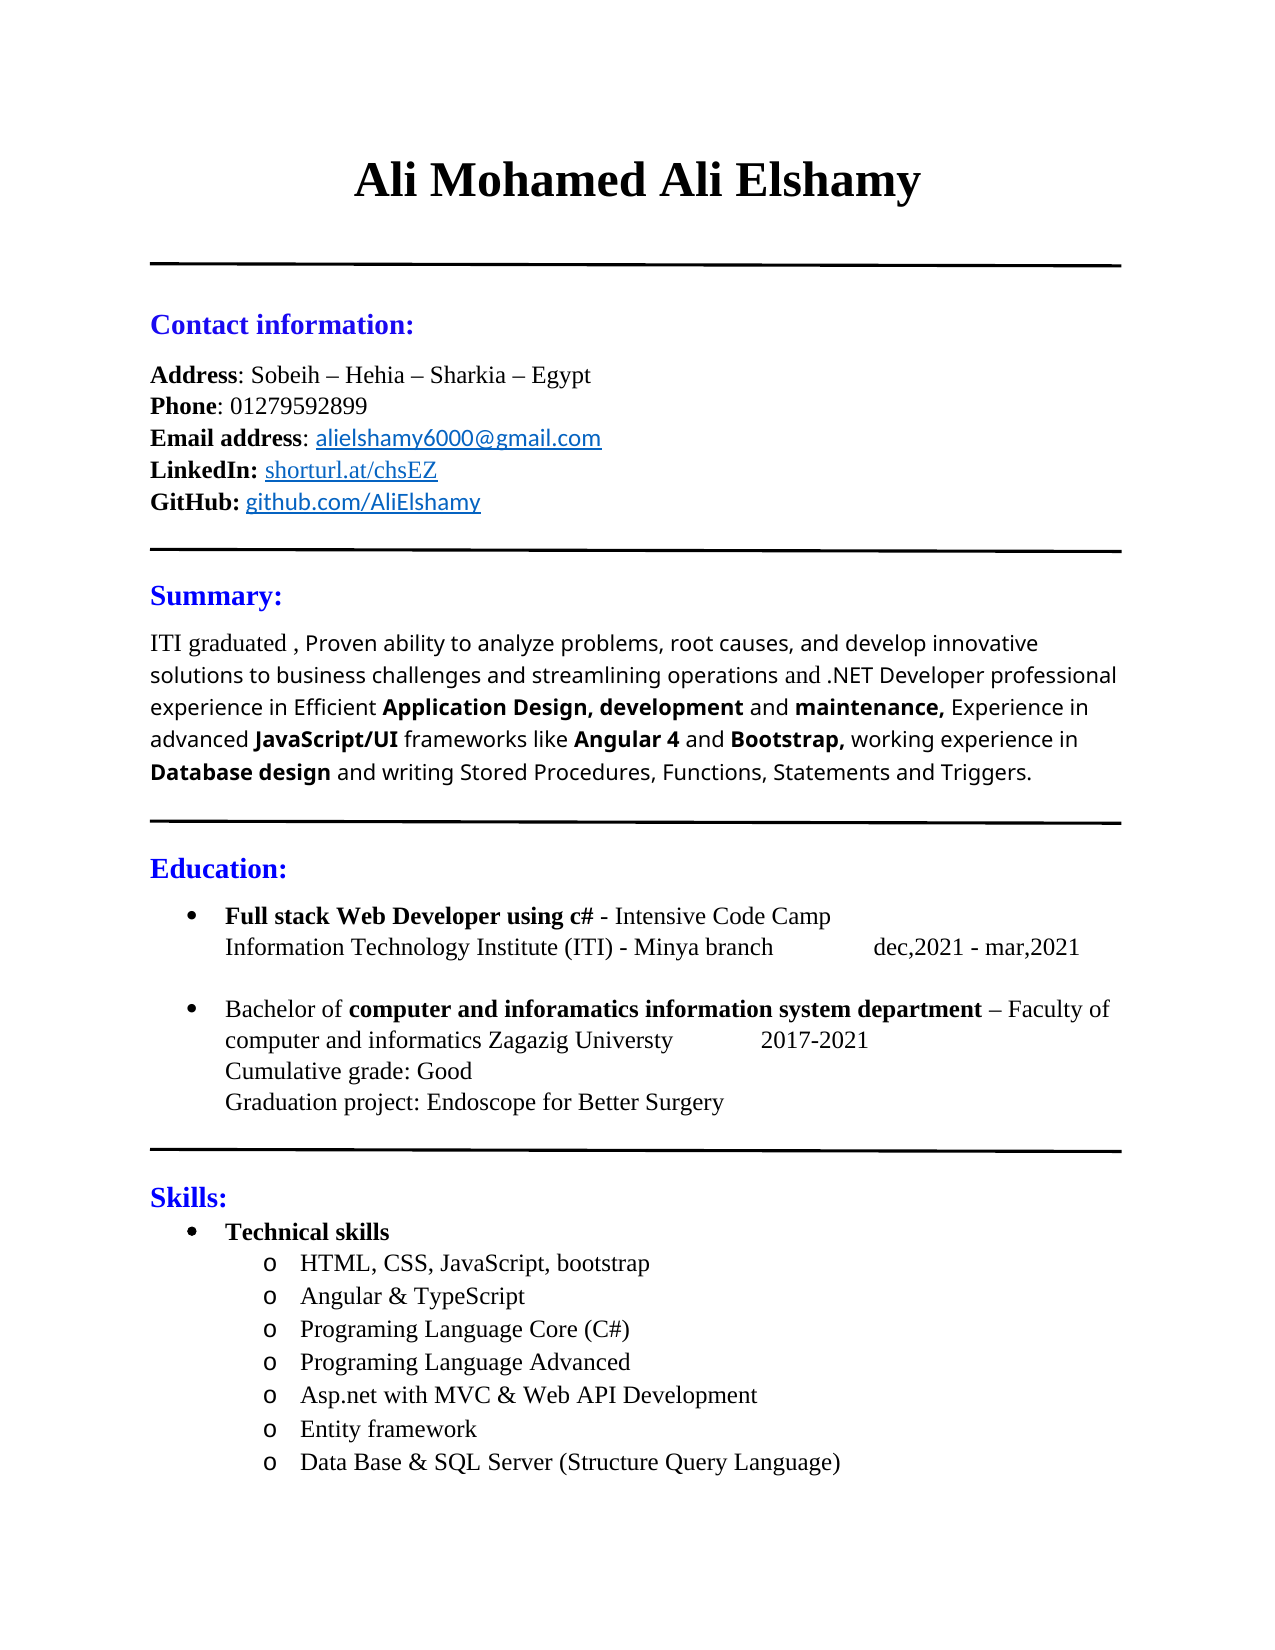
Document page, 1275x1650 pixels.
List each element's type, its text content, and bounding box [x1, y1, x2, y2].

list Angular & TypeScript [262, 1281, 1125, 1312]
text Phone: 01279592899 [150, 391, 1125, 420]
list Programing Language Advanced [262, 1347, 1125, 1378]
list Information Technology Institute (ITI) - Minya branch dec,2021 - mar,2021 [225, 932, 1125, 961]
list Full stack Web Developer using c# - Intensive Code Camp [187, 901, 1125, 930]
list Programing Language Core (C#) [262, 1314, 1125, 1345]
text ITI graduated , Proven ability to analyze problems, root causes, and develop innovative solutions to business challenges and streamlining operations and .NET Developer professional experience in Efficient Application Design, development and maintenance, Experience in advanced JavaScript/UI frameworks like Angular 4 and Bootstrap, working experience in Database design and writing Stored Procedures, Functions, Statements and Triggers. [150, 628, 1125, 786]
text Address: Sobeih – Hehia – Sharkia – Egypt [150, 360, 1125, 389]
text Ali Mohamed Ali Elshamy [150, 150, 1125, 207]
list HTML, CSS, JavaScript, bootstrap [262, 1248, 1125, 1278]
text Cumulative grade: Good [150, 1056, 1125, 1085]
text Skills: [150, 1180, 1125, 1214]
list Entity framework [262, 1414, 1125, 1444]
text GitHub: github.com/AliElshamy [150, 486, 1125, 517]
list Technical skills [187, 1217, 1125, 1245]
text Email address: alielshamy6000@gmail.com [150, 422, 1125, 453]
text LinkedIn: shorturl.at/chsEZ [150, 455, 1125, 484]
list Bachelor of computer and inforamatics information system department – Faculty of computer and informatics Zagazig Universty 2017-2021 [187, 994, 1125, 1054]
list Asp.net with MVC & Web API Development [262, 1381, 1125, 1411]
text Contact information: [150, 307, 1125, 341]
text Graduation project: Endoscope for Better Surgery [225, 1087, 1125, 1116]
list Data Base & SQL Server (Structure Query Language) [262, 1447, 1125, 1478]
text Education: [150, 851, 1125, 884]
text Summary: [150, 578, 1125, 611]
